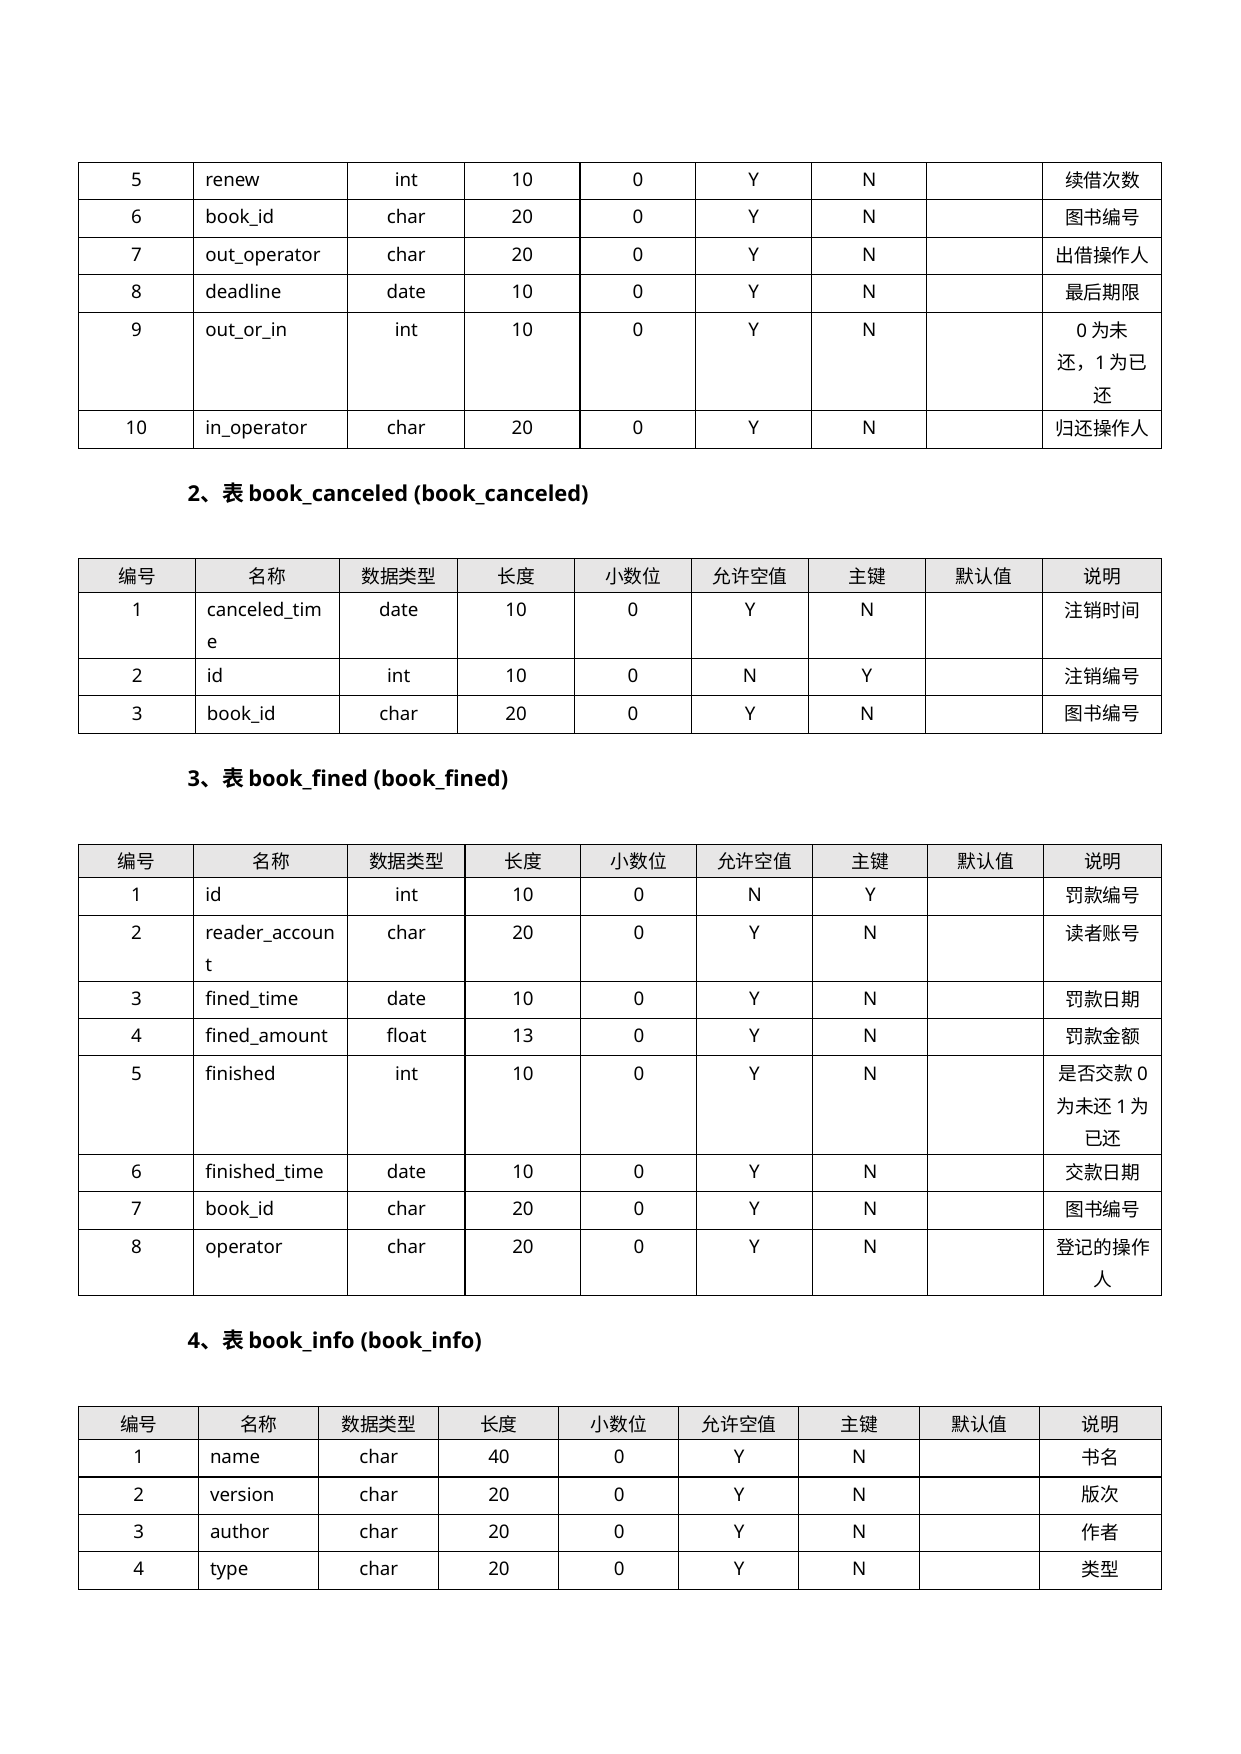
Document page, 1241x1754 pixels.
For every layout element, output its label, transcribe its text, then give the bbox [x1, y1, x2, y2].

table_cell version [199, 1478, 318, 1514]
table_cell 3 [79, 982, 193, 1018]
table_header 说明 [1040, 1407, 1161, 1439]
table_cell [928, 1155, 1043, 1191]
table_header 长度 [458, 559, 574, 592]
table_cell char [348, 1230, 464, 1295]
table_cell 1 [79, 1440, 198, 1476]
table_cell 10 [458, 659, 574, 695]
table_cell 罚款编号 [1044, 878, 1161, 914]
table_cell 20 [439, 1515, 558, 1551]
table_cell 10 [466, 1155, 580, 1191]
table_cell 4 [79, 1552, 198, 1589]
table_cell [928, 1056, 1043, 1154]
table_cell 20 [439, 1552, 558, 1589]
table_cell N [812, 238, 926, 274]
table_header 名称 [194, 845, 347, 877]
table_cell deadline [194, 275, 347, 312]
table_cell N [813, 1056, 927, 1154]
table_cell 13 [466, 1019, 580, 1055]
subtitle 3、表book_fined (book_fined) [187, 761, 1053, 793]
table_cell 7 [79, 1192, 193, 1229]
table_cell Y [696, 411, 811, 447]
table_cell 6 [79, 1155, 193, 1191]
table_cell 10 [79, 411, 193, 447]
table_cell 1 [79, 593, 195, 658]
table_cell char [319, 1552, 438, 1589]
table_cell 10 [465, 313, 579, 410]
table_cell 4 [79, 1019, 193, 1055]
table_cell [926, 696, 1042, 733]
table_cell out_operator [194, 238, 347, 274]
table_header 允许空值 [697, 845, 812, 877]
table_cell 0为未还，1为已还 [1043, 313, 1161, 410]
table_cell 20 [465, 200, 579, 237]
table_cell Y [697, 1019, 812, 1055]
table_cell 0 [559, 1552, 678, 1589]
table_cell 罚款金额 [1044, 1019, 1161, 1055]
table_cell 20 [439, 1478, 558, 1514]
table_cell book_id [196, 696, 339, 733]
table_cell N [813, 1230, 927, 1295]
table_cell 20 [466, 1230, 580, 1295]
table_cell Y [696, 238, 811, 274]
table_cell N [692, 659, 808, 695]
table_cell book_id [194, 200, 347, 237]
table_cell 0 [575, 593, 691, 658]
table_cell N [812, 200, 926, 237]
table_header 主键 [799, 1407, 919, 1439]
table_header 编号 [79, 845, 193, 877]
table_cell 图书编号 [1043, 696, 1161, 733]
table_cell Y [696, 163, 811, 199]
table_cell 0 [581, 1155, 696, 1191]
table_cell Y [809, 659, 925, 695]
table_cell 0 [559, 1440, 678, 1476]
subtitle 2、表book_canceled (book_canceled) [187, 476, 1053, 508]
table_cell book_id [194, 1192, 347, 1229]
table_cell 8 [79, 1230, 193, 1295]
table_cell char [340, 696, 457, 733]
table_cell 7 [79, 238, 193, 274]
table_cell name [199, 1440, 318, 1476]
table_cell Y [679, 1440, 798, 1476]
table_cell 0 [581, 1230, 696, 1295]
table_cell Y [679, 1478, 798, 1514]
table_cell 5 [79, 163, 193, 199]
table_cell char [348, 916, 464, 981]
table_cell [928, 1230, 1043, 1295]
table_cell id [196, 659, 339, 695]
table_cell 0 [581, 200, 695, 237]
table_cell char [348, 238, 464, 274]
table_cell 3 [79, 696, 195, 733]
table_header 说明 [1044, 845, 1161, 877]
table_cell Y [813, 878, 927, 914]
subtitle 4、表book_info (book_info) [187, 1323, 1053, 1355]
table_cell 10 [466, 982, 580, 1018]
table_cell 20 [465, 238, 579, 274]
table_cell [928, 1192, 1043, 1229]
table_cell 交款日期 [1044, 1155, 1161, 1191]
table_cell date [340, 593, 457, 658]
table_cell 20 [466, 916, 580, 981]
table_cell 0 [581, 1019, 696, 1055]
table_cell 9 [79, 313, 193, 410]
table_cell 书名 [1040, 1440, 1161, 1476]
table_cell int [348, 1056, 464, 1154]
table_cell 6 [79, 200, 193, 237]
table_cell 10 [465, 275, 579, 312]
table_cell N [799, 1440, 919, 1476]
table_cell 10 [458, 593, 574, 658]
table_cell N [813, 982, 927, 1018]
table_cell renew [194, 163, 347, 199]
table_cell 2 [79, 916, 193, 981]
table_cell [927, 275, 1042, 312]
table_cell 罚款日期 [1044, 982, 1161, 1018]
table_cell 登记的操作人 [1044, 1230, 1161, 1295]
table_cell N [799, 1552, 919, 1589]
table_cell id [194, 878, 347, 914]
table_cell 0 [581, 1056, 696, 1154]
table_header 小数位 [581, 845, 696, 877]
table_cell [928, 878, 1043, 914]
table_cell 0 [581, 313, 695, 410]
table_cell 0 [581, 916, 696, 981]
table_cell [926, 659, 1042, 695]
table_header 默认值 [928, 845, 1043, 877]
table_cell 图书编号 [1043, 200, 1161, 237]
table_cell 20 [466, 1192, 580, 1229]
table_cell 0 [559, 1515, 678, 1551]
table_cell 出借操作人 [1043, 238, 1161, 274]
table_cell 0 [581, 982, 696, 1018]
table_cell date [348, 1155, 464, 1191]
table_cell N [799, 1515, 919, 1551]
table_cell 0 [581, 275, 695, 312]
table_cell reader_account [194, 916, 347, 981]
table_header 编号 [79, 559, 195, 592]
table_header 允许空值 [692, 559, 808, 592]
table_cell N [809, 696, 925, 733]
table_header 主键 [813, 845, 927, 877]
table_cell char [319, 1515, 438, 1551]
table_cell 读者账号 [1044, 916, 1161, 981]
table_cell in_operator [194, 411, 347, 447]
table_cell char [348, 411, 464, 447]
table_cell Y [697, 1155, 812, 1191]
table_cell date [348, 982, 464, 1018]
table_cell [920, 1552, 1039, 1589]
table_cell 类型 [1040, 1552, 1161, 1589]
table_cell 20 [458, 696, 574, 733]
table_cell char [319, 1440, 438, 1476]
table_cell N [813, 1192, 927, 1229]
table_cell type [199, 1552, 318, 1589]
table_cell 40 [439, 1440, 558, 1476]
table_cell [928, 1019, 1043, 1055]
table_header 小数位 [559, 1407, 678, 1439]
table_cell int [348, 163, 464, 199]
table_cell [920, 1478, 1039, 1514]
table_cell Y [679, 1515, 798, 1551]
table_cell [927, 238, 1042, 274]
table_cell 注销时间 [1043, 593, 1161, 658]
table_cell Y [697, 1192, 812, 1229]
table_cell 0 [581, 878, 696, 914]
table_cell fined_amount [194, 1019, 347, 1055]
table_cell finished [194, 1056, 347, 1154]
table_cell Y [697, 982, 812, 1018]
table_cell N [813, 1155, 927, 1191]
table_cell out_or_in [194, 313, 347, 410]
table_cell char [348, 200, 464, 237]
table_header 编号 [79, 1407, 198, 1439]
table_cell N [812, 163, 926, 199]
table_cell Y [692, 696, 808, 733]
table_header 主键 [809, 559, 925, 592]
table_header 名称 [199, 1407, 318, 1439]
table_cell 0 [581, 411, 695, 447]
table_header 说明 [1043, 559, 1161, 592]
table_cell author [199, 1515, 318, 1551]
table_cell Y [697, 1056, 812, 1154]
table_cell 10 [466, 1056, 580, 1154]
table_cell 注销编号 [1043, 659, 1161, 695]
table_cell [927, 411, 1042, 447]
table_cell char [348, 1192, 464, 1229]
table_cell [927, 163, 1042, 199]
table_cell int [340, 659, 457, 695]
table_cell Y [696, 200, 811, 237]
table_header 长度 [466, 845, 580, 877]
table_cell 8 [79, 275, 193, 312]
table_cell 20 [465, 411, 579, 447]
table_cell Y [692, 593, 808, 658]
table_cell 是否交款0为未还1为已还 [1044, 1056, 1161, 1154]
table_cell [920, 1440, 1039, 1476]
table_cell N [812, 313, 926, 410]
table_cell 作者 [1040, 1515, 1161, 1551]
table_cell 续借次数 [1043, 163, 1161, 199]
table_cell N [812, 275, 926, 312]
table_header 小数位 [575, 559, 691, 592]
table_cell 2 [79, 659, 195, 695]
table_header 数据类型 [348, 845, 464, 877]
table_header 默认值 [920, 1407, 1039, 1439]
table_cell 图书编号 [1044, 1192, 1161, 1229]
table_cell 10 [466, 878, 580, 914]
table_header 长度 [439, 1407, 558, 1439]
table_cell [927, 200, 1042, 237]
table_cell 3 [79, 1515, 198, 1551]
table_cell 10 [465, 163, 579, 199]
table_cell float [348, 1019, 464, 1055]
table_cell 0 [581, 163, 695, 199]
table_cell finished_time [194, 1155, 347, 1191]
table_cell N [697, 878, 812, 914]
table_cell int [348, 878, 464, 914]
table_header 允许空值 [679, 1407, 798, 1439]
table_cell char [319, 1478, 438, 1514]
table_cell 版次 [1040, 1478, 1161, 1514]
table_cell Y [696, 313, 811, 410]
table_cell 2 [79, 1478, 198, 1514]
table_cell 5 [79, 1056, 193, 1154]
table_header 名称 [196, 559, 339, 592]
table_header 数据类型 [340, 559, 457, 592]
table_cell Y [696, 275, 811, 312]
table_cell N [813, 1019, 927, 1055]
table_header 数据类型 [319, 1407, 438, 1439]
table_cell canceled_time [196, 593, 339, 658]
table_cell Y [697, 1230, 812, 1295]
table_cell [928, 916, 1043, 981]
table_cell Y [697, 916, 812, 981]
table_cell 0 [575, 659, 691, 695]
table_cell [926, 593, 1042, 658]
table_cell 1 [79, 878, 193, 914]
table_cell N [799, 1478, 919, 1514]
table_cell int [348, 313, 464, 410]
table_cell 0 [581, 1192, 696, 1229]
table_cell Y [679, 1552, 798, 1589]
table_cell [928, 982, 1043, 1018]
table_header 默认值 [926, 559, 1042, 592]
table_cell N [812, 411, 926, 447]
table_cell fined_time [194, 982, 347, 1018]
table_cell date [348, 275, 464, 312]
table_cell N [809, 593, 925, 658]
table_cell 0 [581, 238, 695, 274]
table_cell [927, 313, 1042, 410]
table_cell operator [194, 1230, 347, 1295]
table_cell 0 [559, 1478, 678, 1514]
table_cell 归还操作人 [1043, 411, 1161, 447]
table_cell N [813, 916, 927, 981]
table_cell [920, 1515, 1039, 1551]
table_cell 0 [575, 696, 691, 733]
table_cell 最后期限 [1043, 275, 1161, 312]
